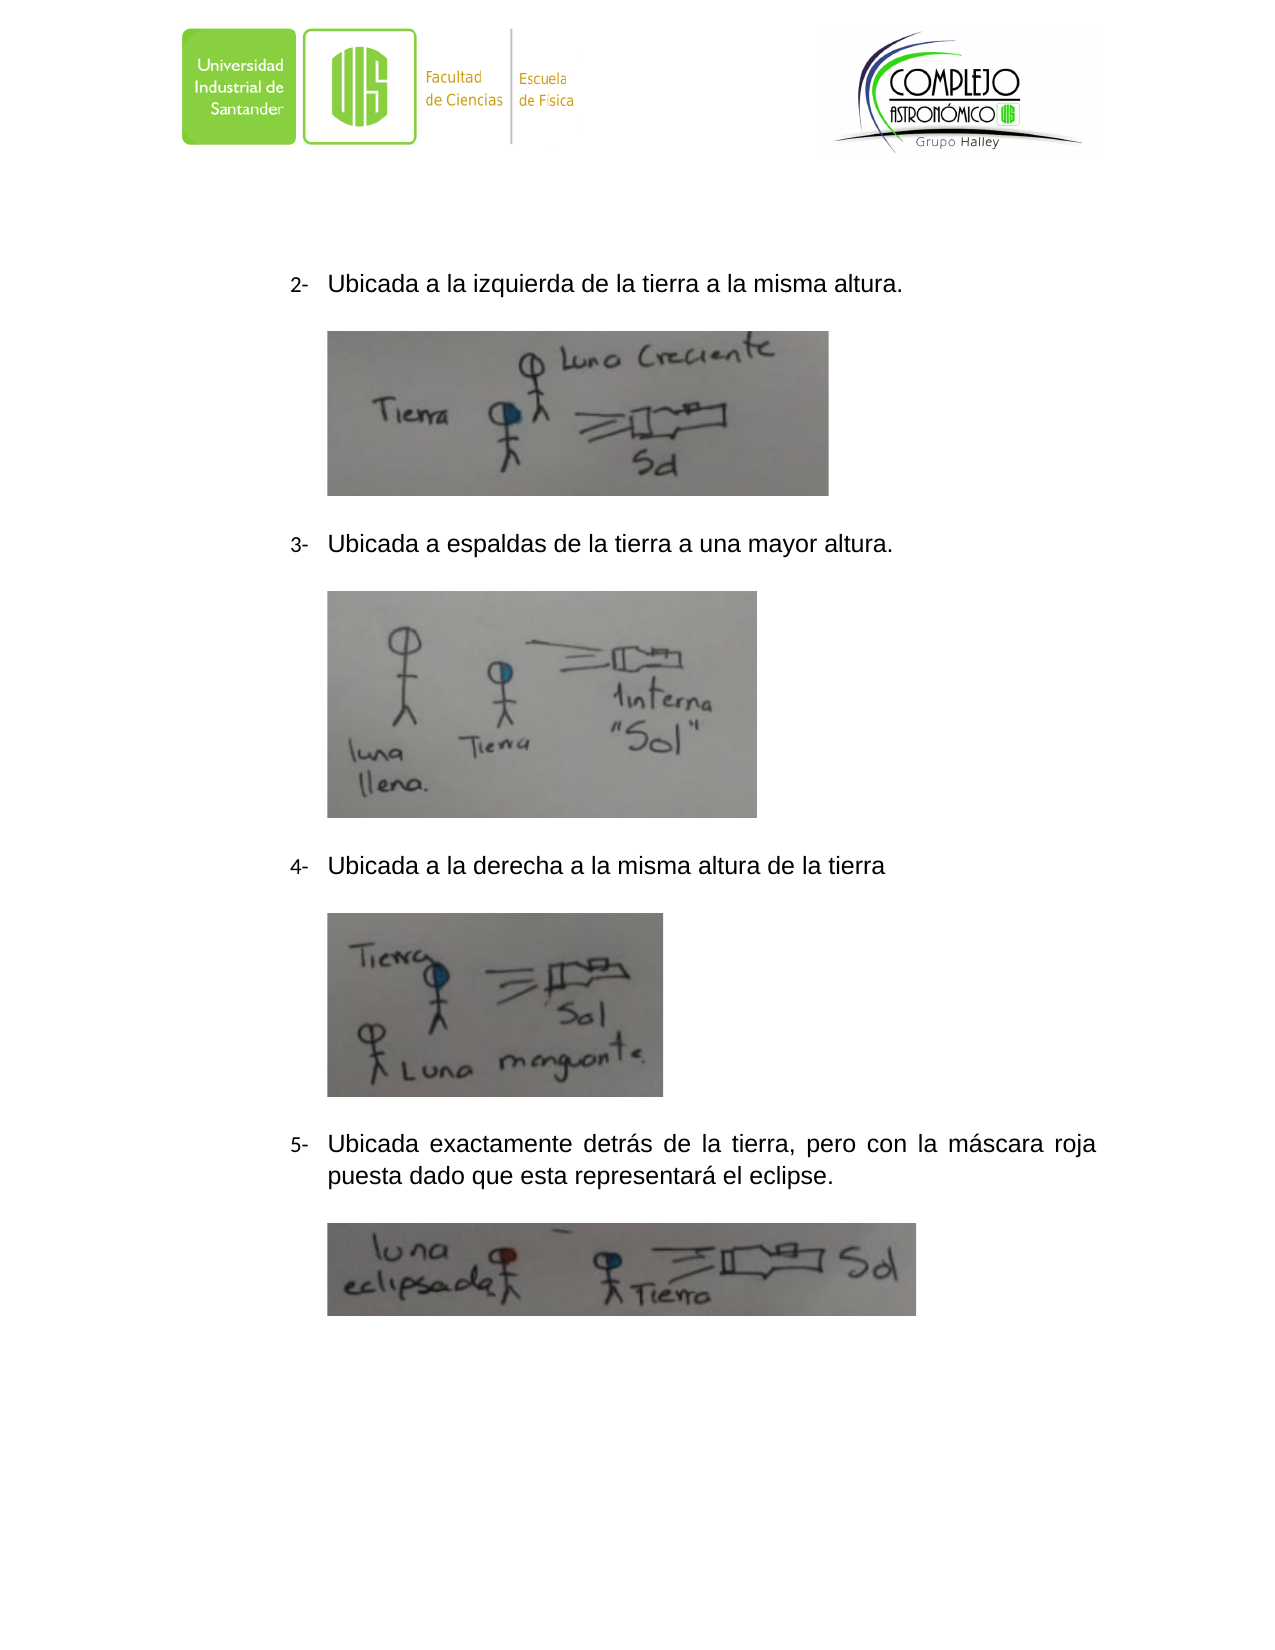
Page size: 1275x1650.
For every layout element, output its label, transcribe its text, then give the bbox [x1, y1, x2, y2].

picture [327, 913, 664, 1097]
list Ubicada a espaldas de la tierra a una mayor altura. [290, 529, 1098, 558]
picture [327, 1223, 917, 1316]
picture [819, 26, 1098, 160]
picture [327, 591, 757, 818]
list Ubicada a la izquierda de la tierra a la misma altura. [290, 269, 1098, 298]
list Ubicada a la derecha a la misma altura de la tierra [290, 851, 1098, 880]
list Ubicada exactamente detrás de la tierra, pero con la máscara roja puesta dado que esta representará el eclipse. [290, 1129, 1098, 1190]
picture [327, 331, 829, 496]
picture [177, 26, 582, 149]
